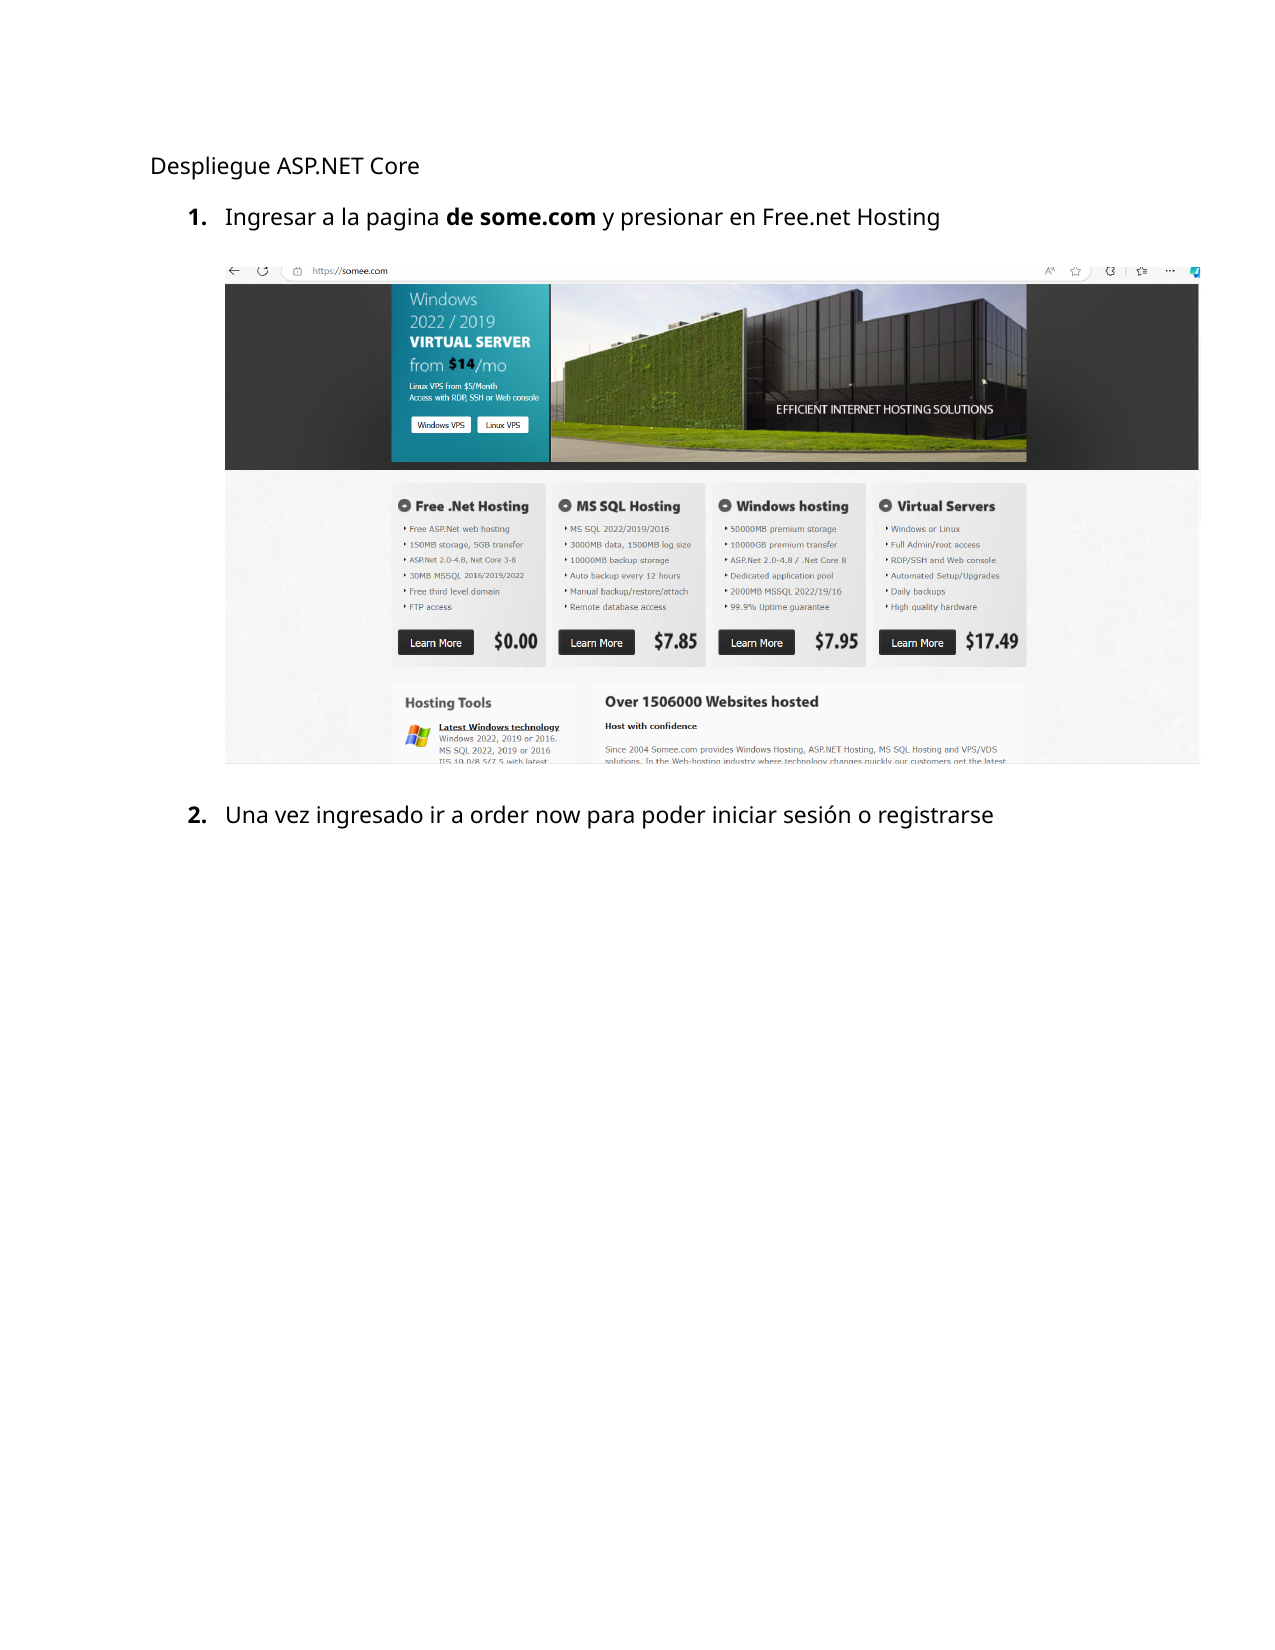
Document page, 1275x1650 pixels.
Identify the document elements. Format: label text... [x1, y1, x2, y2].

list Una vez ingresado ir a order now para poder iniciar sesión o registrarse [187, 799, 1125, 831]
picture [225, 267, 1200, 764]
list Ingresar a la pagina de some.com y presionar en Free.net Hosting [187, 200, 1125, 232]
text Despliegue ASP.NET Core [150, 150, 1125, 181]
